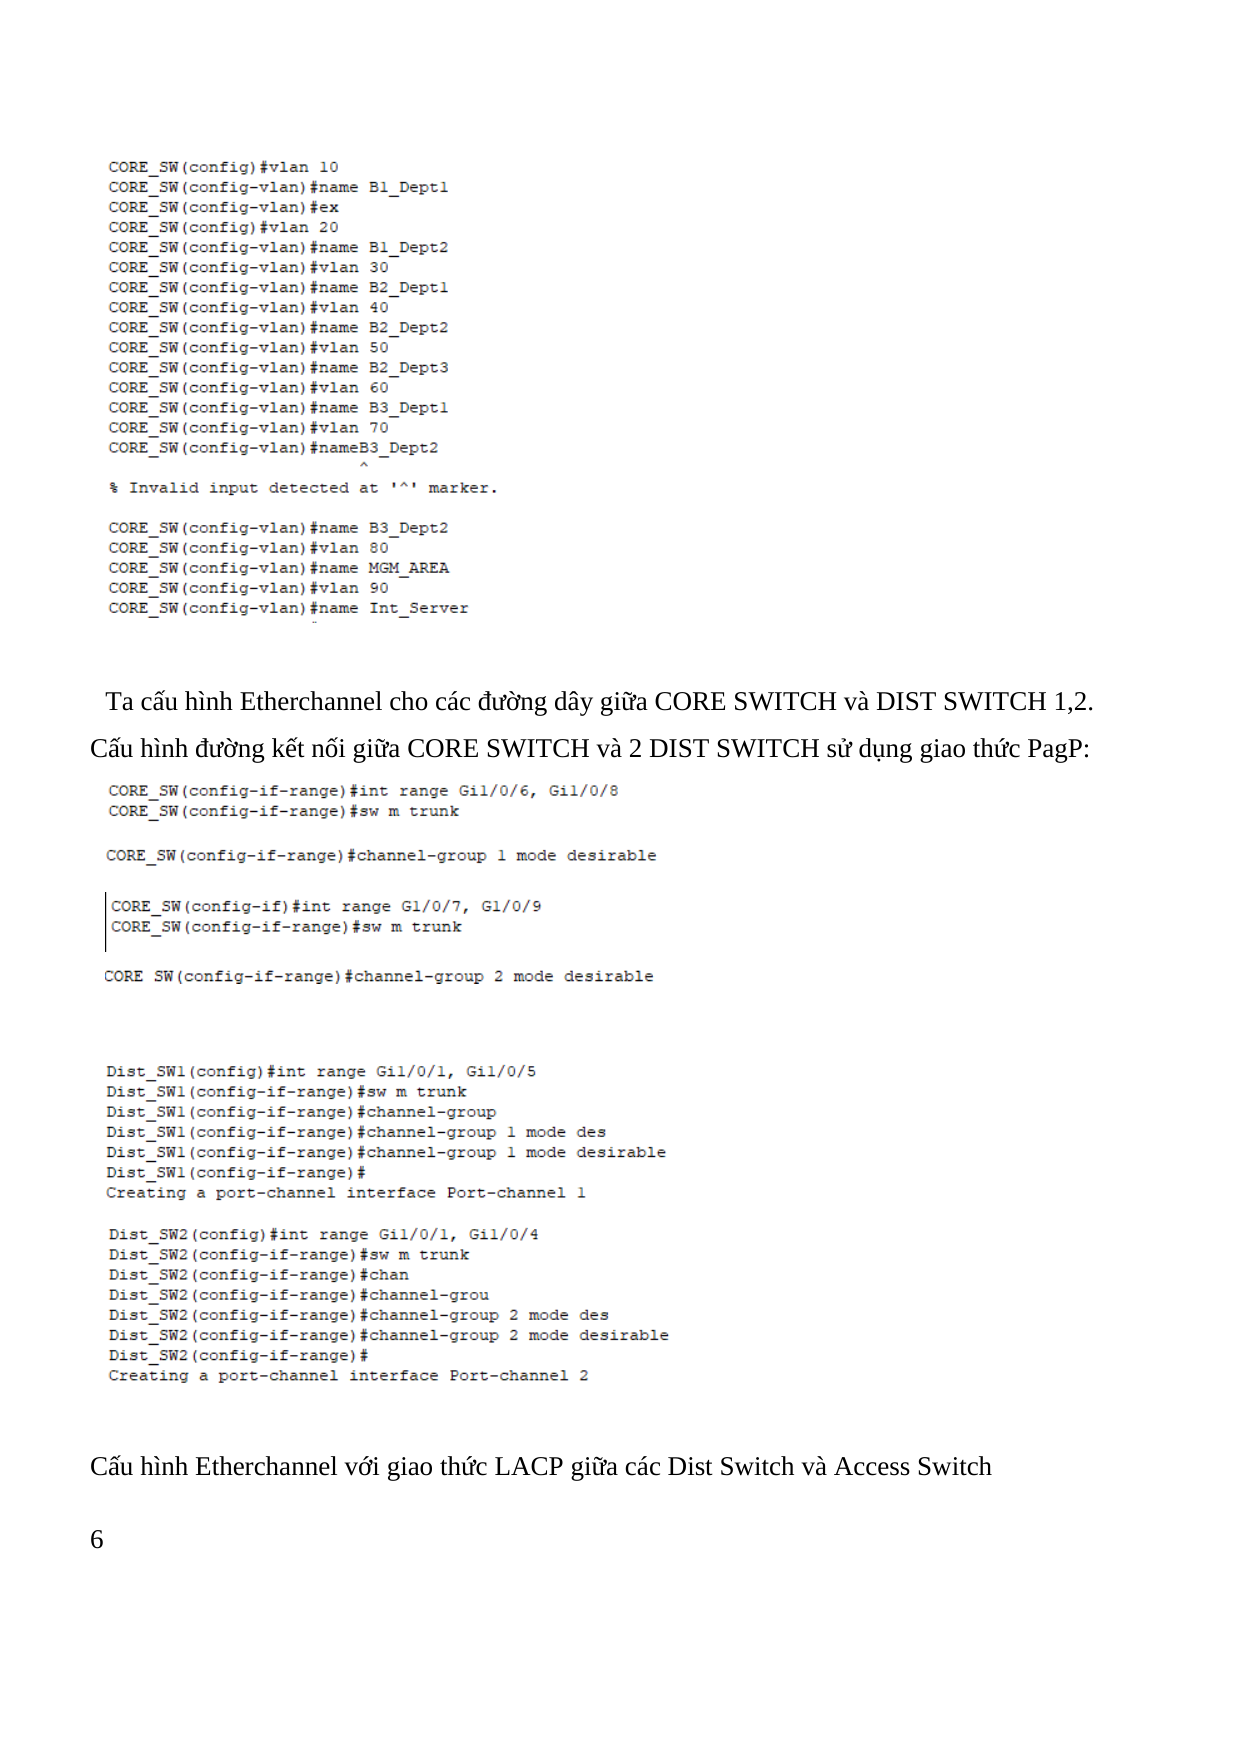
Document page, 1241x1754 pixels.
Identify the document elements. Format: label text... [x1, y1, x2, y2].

picture [105, 1223, 871, 1388]
text Ta cấu hình Etherchannel cho các đường dây giữa CORE SWITCH và DIST SWITCH 1,2. [60, 685, 1180, 716]
text Cấu hình đường kết nối giữa CORE SWITCH và 2 DIST SWITCH sử dụng giao thức PagP: [60, 732, 1180, 763]
picture [105, 845, 696, 867]
picture [105, 892, 583, 952]
text Cấu hình Etherchannel với giao thức LACP giữa các Dist Switch và Access Switch [60, 1450, 1180, 1481]
picture [105, 1060, 808, 1209]
picture [105, 778, 713, 830]
picture [105, 967, 683, 984]
picture [105, 153, 871, 623]
